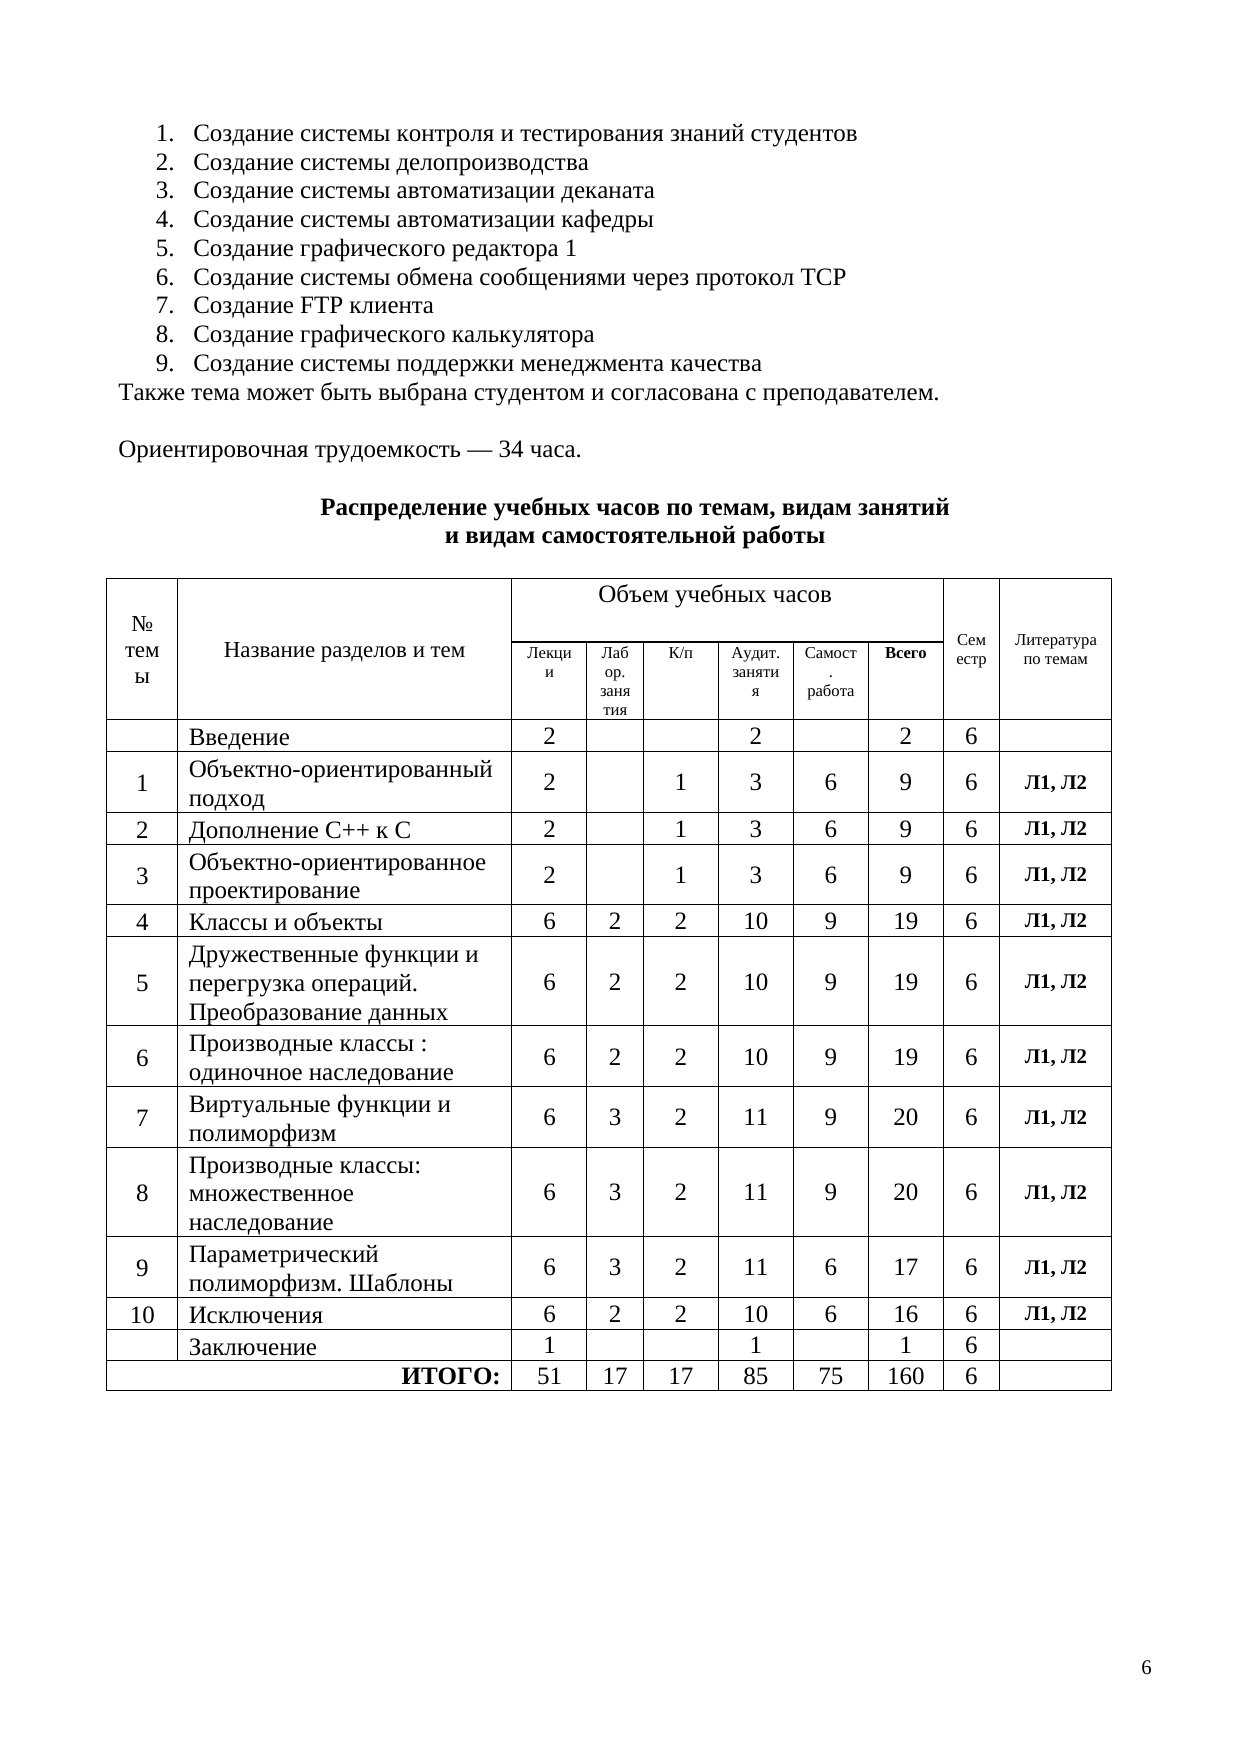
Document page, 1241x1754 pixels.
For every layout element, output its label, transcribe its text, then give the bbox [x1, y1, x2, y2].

table_cell [644, 1330, 718, 1360]
table_cell 9 [869, 752, 943, 812]
table_cell 6 [512, 1148, 586, 1236]
list Создание системы поддержки менеджмента качества [156, 348, 1152, 377]
table_header Название разделов и тем [178, 579, 511, 719]
table_cell [794, 1330, 868, 1360]
table_cell Заключение [178, 1330, 511, 1360]
table_cell 6 [794, 752, 868, 812]
table_cell 6 [794, 845, 868, 904]
table_cell [587, 813, 643, 843]
table_cell Самост. работа [794, 643, 868, 719]
list Создание системы автоматизации кафедры [156, 204, 1152, 233]
table_cell 9 [794, 1026, 868, 1086]
table_cell [587, 720, 643, 751]
table_cell Л1, Л2 [1000, 1148, 1111, 1236]
table_cell 19 [869, 937, 943, 1025]
table_cell 1 [644, 813, 718, 843]
table_cell Всего [869, 643, 943, 719]
table_cell [794, 720, 868, 751]
table_cell 6 [944, 1026, 999, 1086]
table_cell 6 [944, 1330, 999, 1360]
table_cell 2 [587, 1026, 643, 1086]
table_cell 3 [719, 752, 793, 812]
table_cell 2 [587, 937, 643, 1025]
table_cell 51 [512, 1361, 586, 1390]
table_cell 1 [719, 1330, 793, 1360]
table_cell 6 [944, 1237, 999, 1297]
table_cell 2 [587, 1298, 643, 1328]
table_cell Л1, Л2 [1000, 1298, 1111, 1328]
list Создание системы контроля и тестирования знаний студентов [156, 118, 1152, 147]
table_cell 2 [587, 905, 643, 936]
table_cell Дополнение С++ к С [178, 813, 511, 843]
table_cell 3 [107, 845, 177, 904]
table_cell 6 [944, 720, 999, 751]
table_cell 2 [644, 1237, 718, 1297]
table_cell [587, 1330, 643, 1360]
table_cell 6 [944, 752, 999, 812]
table_cell 5 [107, 937, 177, 1025]
table_cell Л1, Л2 [1000, 937, 1111, 1025]
table_cell Л1, Л2 [1000, 1237, 1111, 1297]
table_cell 2 [512, 720, 586, 751]
text Распределение учебных часов по темам, видам занятий [118, 463, 1152, 521]
table_cell 6 [944, 845, 999, 904]
list Создание системы делопроизводства [156, 147, 1152, 176]
table_cell 2 [644, 1148, 718, 1236]
table_cell 1 [644, 752, 718, 812]
table_cell 10 [719, 1298, 793, 1328]
table_cell 1 [512, 1330, 586, 1360]
table_cell Исключения [178, 1298, 511, 1328]
table_cell Аудит. занятия [719, 643, 793, 719]
table_header Литература по темам [1000, 579, 1111, 719]
table_cell 6 [944, 1361, 999, 1390]
table_cell [107, 720, 177, 751]
table_cell Производные классы: множественное наследование [178, 1148, 511, 1236]
table_cell 9 [794, 1087, 868, 1147]
table_cell [1000, 1361, 1111, 1390]
table_cell Дружественные функции и перегрузка операций. Преобразование данных [178, 937, 511, 1025]
table_cell 6 [944, 937, 999, 1025]
table_cell [587, 845, 643, 904]
list Создание графического калькулятора [156, 319, 1152, 348]
table_cell 2 [869, 720, 943, 751]
table_cell Виртуальные функции и полиморфизм [178, 1087, 511, 1147]
table_cell 3 [587, 1148, 643, 1236]
table_cell 3 [719, 845, 793, 904]
table_cell 2 [512, 845, 586, 904]
table_header № темы [107, 579, 177, 719]
list Создание FTP клиента [156, 291, 1152, 319]
table_cell 6 [794, 1237, 868, 1297]
table_cell 75 [794, 1361, 868, 1390]
table_cell 9 [794, 1148, 868, 1236]
table_cell 6 [512, 937, 586, 1025]
table_cell 3 [587, 1237, 643, 1297]
table_cell [644, 720, 718, 751]
table_cell 17 [587, 1361, 643, 1390]
table_cell 8 [107, 1148, 177, 1236]
table_cell 6 [944, 905, 999, 936]
table_cell К/п [644, 643, 718, 719]
table_cell Классы и объекты [178, 905, 511, 936]
table_cell Объектно-ориентированный подход [178, 752, 511, 812]
table_cell 10 [107, 1298, 177, 1328]
table_cell 9 [794, 905, 868, 936]
table_cell [1000, 1330, 1111, 1360]
table_cell [107, 1330, 177, 1360]
table_cell 16 [869, 1298, 943, 1328]
table_cell Л1, Л2 [1000, 752, 1111, 812]
table_cell Л1, Л2 [1000, 1026, 1111, 1086]
table_cell 9 [869, 845, 943, 904]
table_cell 7 [107, 1087, 177, 1147]
list Создание системы автоматизации деканата [156, 176, 1152, 204]
text Также тема может быть выбрана студентом и согласована с преподавателем. [118, 377, 1152, 406]
table_cell Введение [178, 720, 511, 751]
table_header Объем учебных часов [512, 579, 943, 641]
table_cell 19 [869, 905, 943, 936]
table_cell 6 [512, 1026, 586, 1086]
table_cell 6 [512, 1087, 586, 1147]
table_cell 11 [719, 1148, 793, 1236]
table_cell 10 [719, 937, 793, 1025]
table_cell 11 [719, 1087, 793, 1147]
table_cell 6 [794, 813, 868, 843]
table_cell 9 [869, 813, 943, 843]
table_cell Л1, Л2 [1000, 813, 1111, 843]
table_cell 6 [944, 1298, 999, 1328]
table_cell 2 [512, 752, 586, 812]
table_cell Лекции [512, 643, 586, 719]
table_cell Лабор. занятия [587, 643, 643, 719]
table_cell 2 [512, 813, 586, 843]
table_cell 10 [719, 1026, 793, 1086]
table_cell 6 [944, 1087, 999, 1147]
table_cell 6 [512, 1298, 586, 1328]
table_cell 6 [944, 813, 999, 843]
table_cell 160 [869, 1361, 943, 1390]
table_cell 17 [869, 1237, 943, 1297]
table_cell ИТОГО: [107, 1361, 511, 1390]
table_cell 3 [587, 1087, 643, 1147]
table_cell Объектно-ориентированное проектирование [178, 845, 511, 904]
table_cell [1000, 720, 1111, 751]
table_cell 2 [719, 720, 793, 751]
table_cell 6 [512, 905, 586, 936]
table_cell [587, 752, 643, 812]
table_cell 10 [719, 905, 793, 936]
list Создание системы обмена сообщениями через протокол TCP [156, 262, 1152, 291]
table_cell 1 [869, 1330, 943, 1360]
list Создание графического редактора 1 [156, 233, 1152, 262]
table_cell 2 [107, 813, 177, 843]
table_header Семестр [944, 579, 999, 719]
table_cell 1 [107, 752, 177, 812]
table_cell Производные классы : одиночное наследование [178, 1026, 511, 1086]
table_cell 9 [794, 937, 868, 1025]
table_cell 3 [719, 813, 793, 843]
table_cell 2 [644, 937, 718, 1025]
table_cell 9 [107, 1237, 177, 1297]
table_cell 17 [644, 1361, 718, 1390]
table_cell 1 [644, 845, 718, 904]
table_cell 11 [719, 1237, 793, 1297]
table_cell 6 [944, 1148, 999, 1236]
table_cell 2 [644, 905, 718, 936]
table_cell 2 [644, 1087, 718, 1147]
table_cell Параметрический полиморфизм. Шаблоны [178, 1237, 511, 1297]
text Ориентировочная трудоемкость — 34 часа. [118, 434, 1152, 463]
table_cell 2 [644, 1298, 718, 1328]
table_cell 6 [794, 1298, 868, 1328]
table_cell 4 [107, 905, 177, 936]
table_cell 20 [869, 1148, 943, 1236]
table_cell 6 [512, 1237, 586, 1297]
table_cell 85 [719, 1361, 793, 1390]
table_cell Л1, Л2 [1000, 905, 1111, 936]
table_cell 20 [869, 1087, 943, 1147]
table_cell Л1, Л2 [1000, 845, 1111, 904]
text и видам самостоятельной работы [118, 521, 1152, 549]
table_cell 2 [644, 1026, 718, 1086]
table_cell 6 [107, 1026, 177, 1086]
table_cell Л1, Л2 [1000, 1087, 1111, 1147]
table_cell 19 [869, 1026, 943, 1086]
